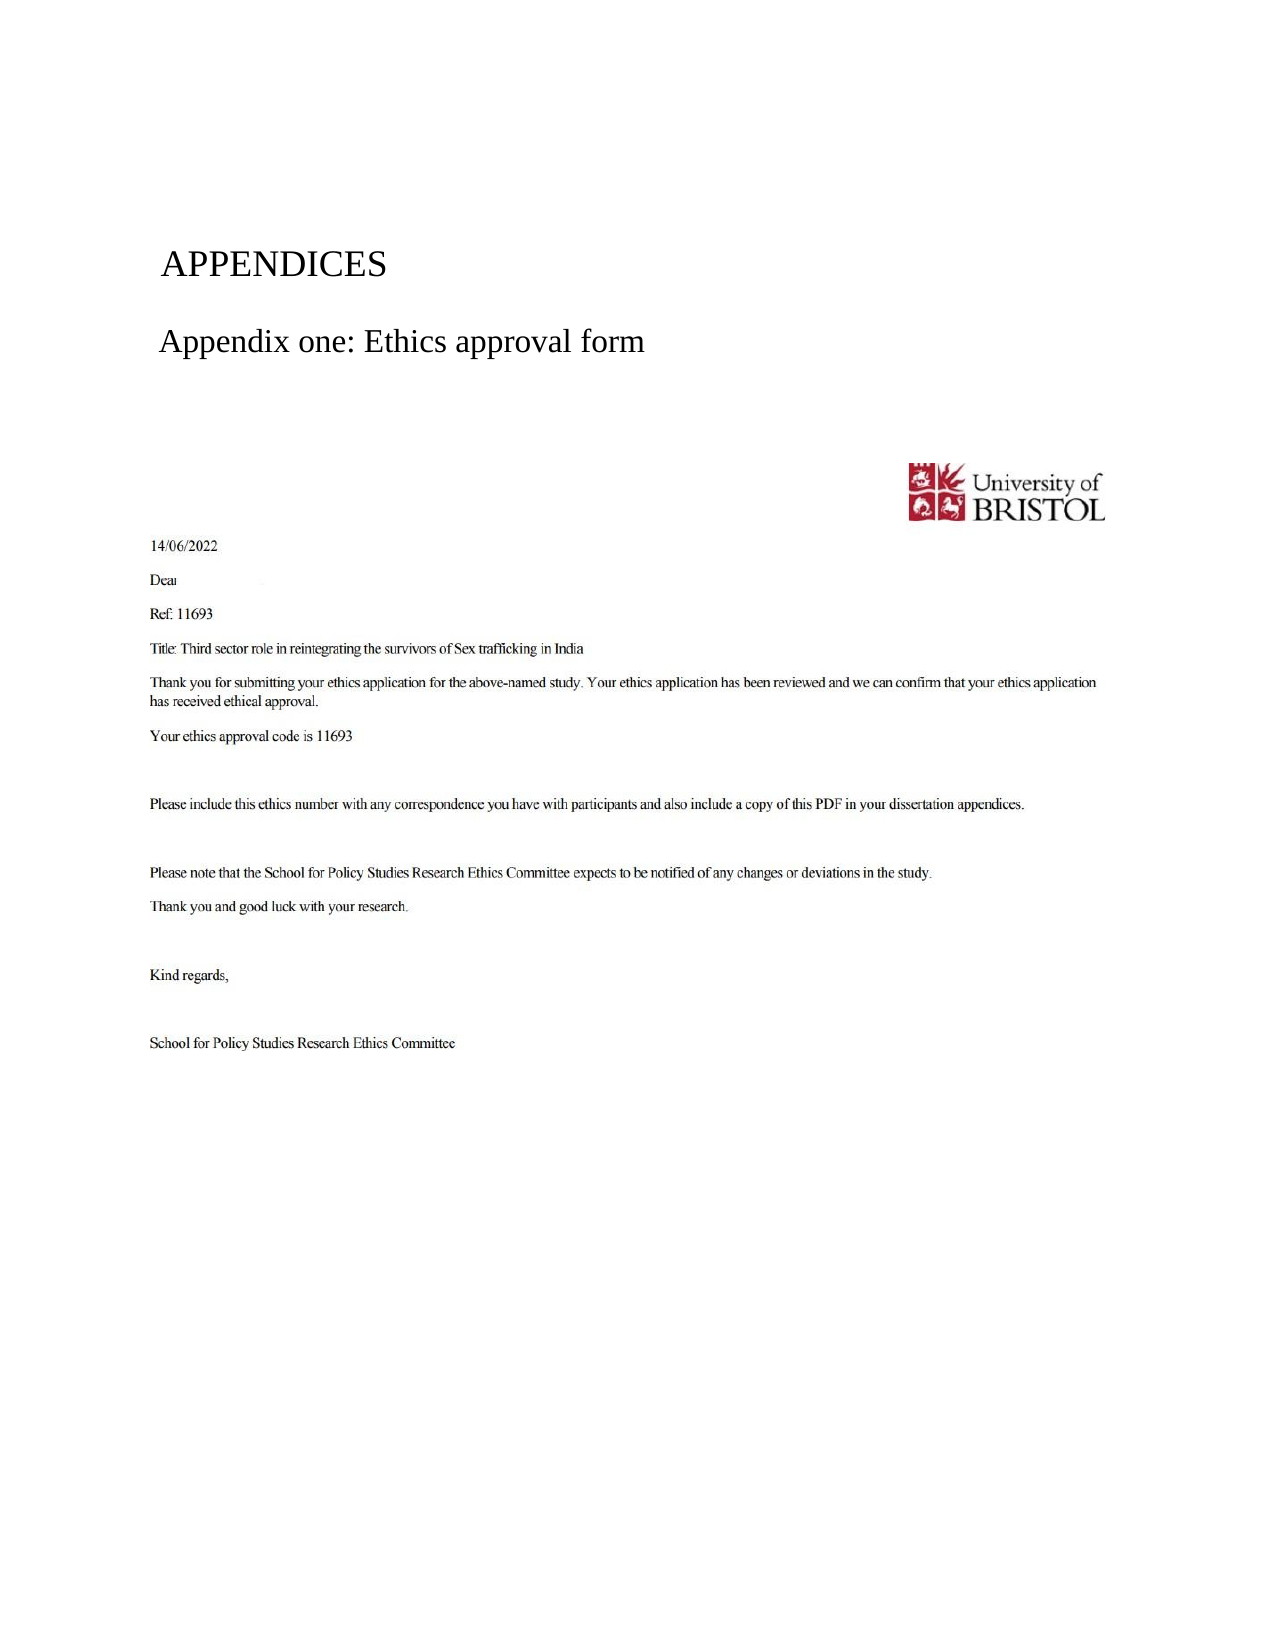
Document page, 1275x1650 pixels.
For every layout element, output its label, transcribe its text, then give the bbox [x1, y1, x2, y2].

picture [150, 463, 1105, 1051]
subtitle Appendix one: Ethics approval form [158, 322, 1139, 360]
subtitle APPENDICES [150, 241, 1139, 284]
